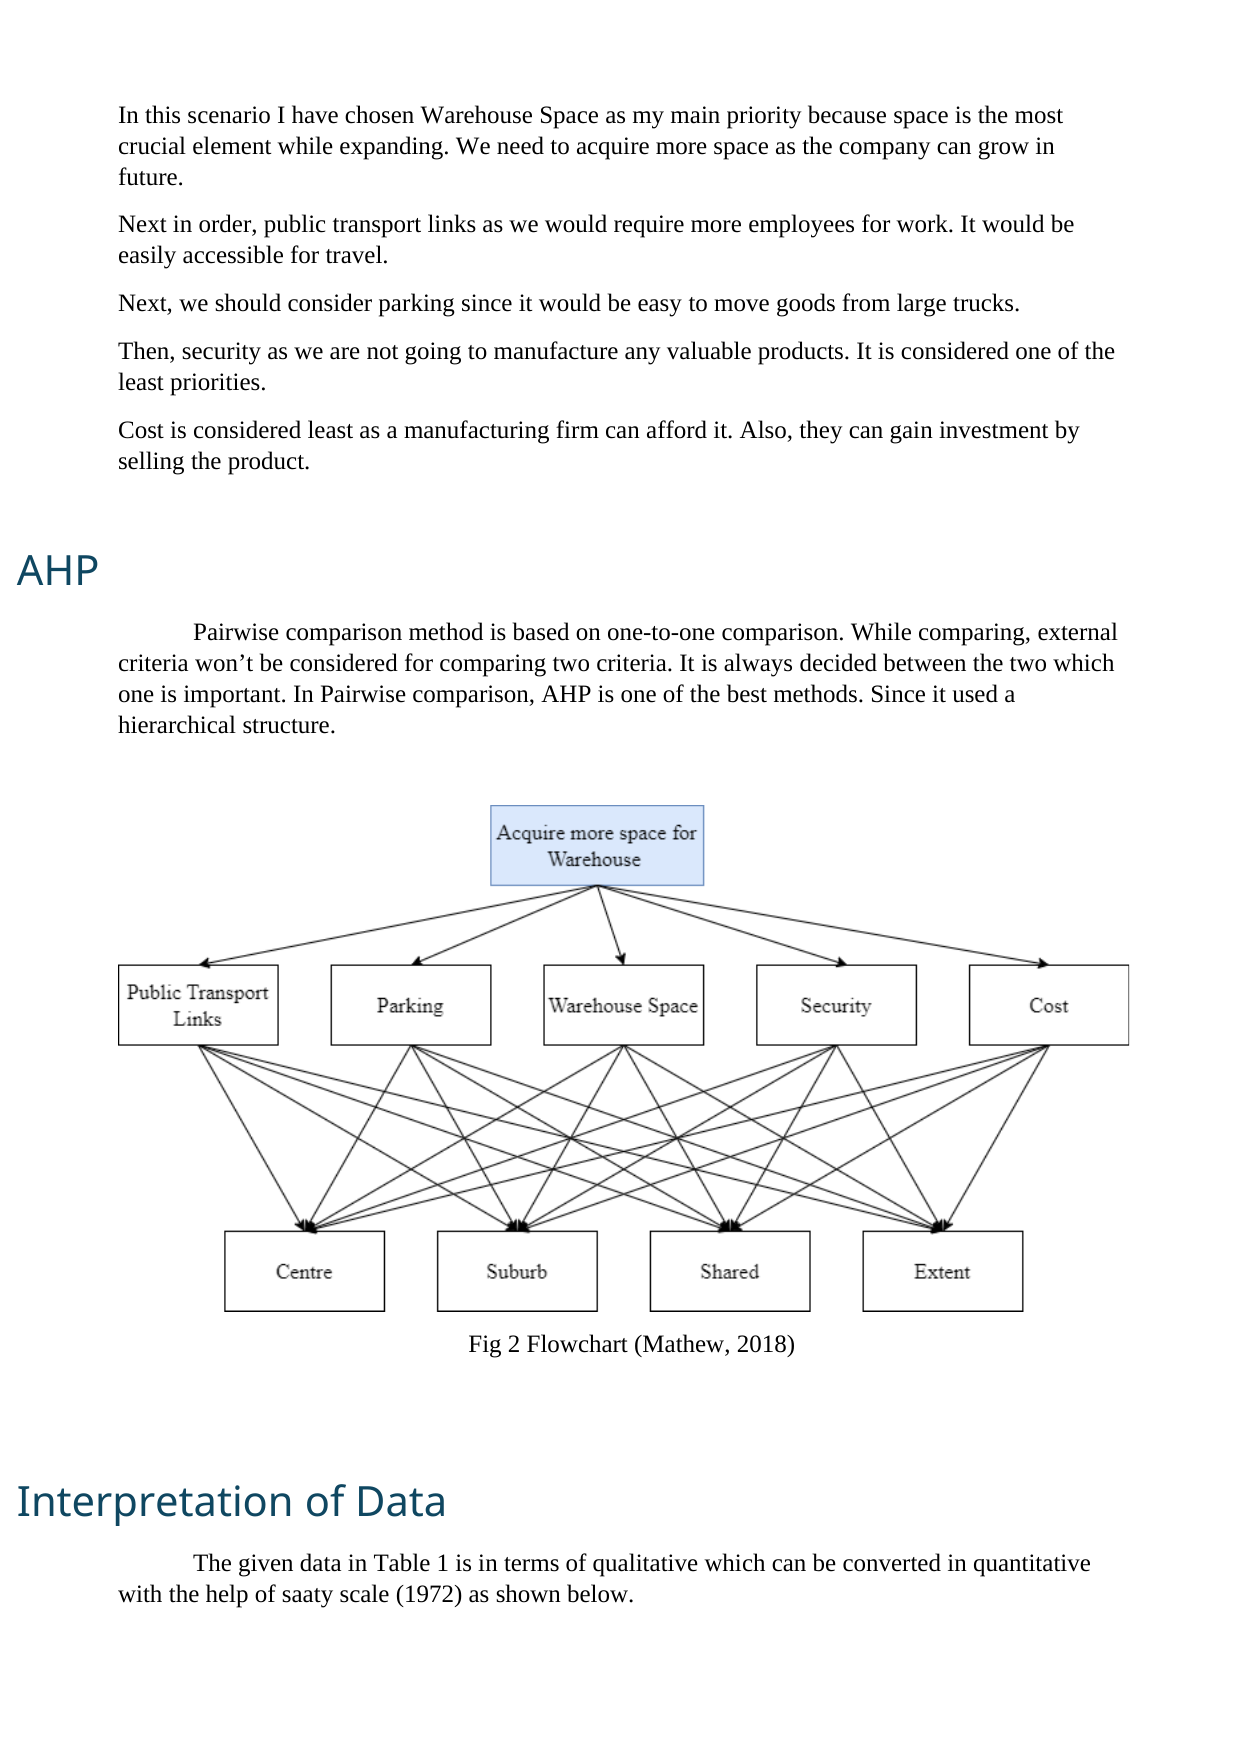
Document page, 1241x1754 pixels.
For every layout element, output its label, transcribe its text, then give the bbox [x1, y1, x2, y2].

text Fig 2 Flowchart (Mathew, 2018) [192, 1312, 1071, 1358]
picture [118, 805, 1130, 1312]
text The given data in Table 1 is in terms of qualitative which can be converted in quantitative with the help of saaty scale (1972) as shown below. [118, 1548, 1093, 1607]
text In this scenario I have chosen Warehouse Space as my main priority because space is the most crucial element while expanding. We need to acquire more space as the company can grow in future. [118, 100, 1065, 191]
text Next, we should consider parking since it would be easy to move goods from large trucks. [118, 288, 1240, 317]
subtitle Interpretation of Data [17, 1472, 1240, 1529]
text Pairwise comparison method is based on one-to-one comparison. While comparing, external [97, 617, 1213, 646]
text Cost is considered least as a manufacturing firm can afford it. Also, they can gain investment by selling the product. [118, 415, 1082, 474]
subtitle AHP [17, 541, 1240, 598]
text Then, security as we are not going to manufacture any valuable products. It is considered one of the least priorities. [118, 336, 1117, 396]
text criteria won’t be considered for comparing two criteria. It is always decided between the two which one is important. In Pairwise comparison, AHP is one of the best methods. Since it used a hierarchical structure. [118, 648, 1116, 739]
text Next in order, public transport links as we would require more employees for work. It would be easily accessible for travel. [118, 209, 1076, 269]
